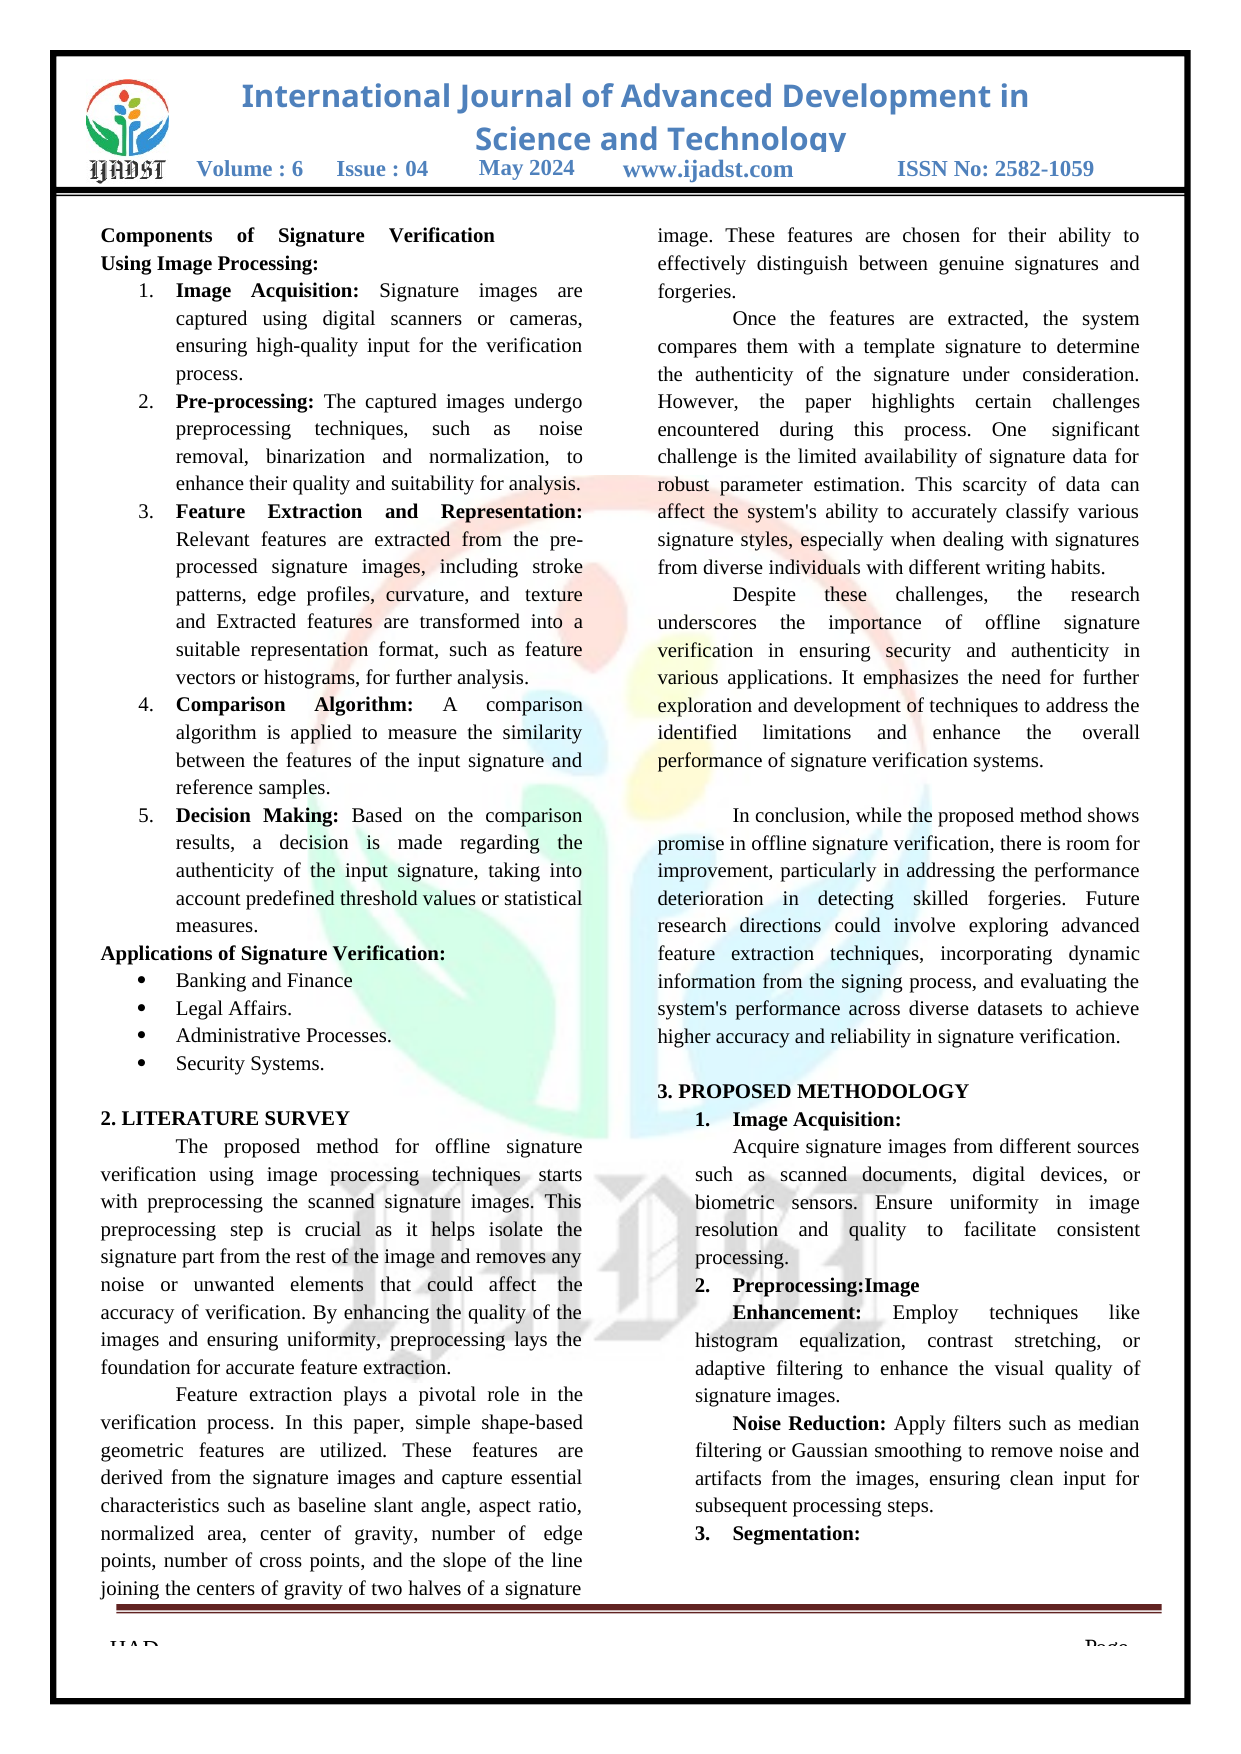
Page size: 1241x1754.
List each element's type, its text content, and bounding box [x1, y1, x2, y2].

list Feature Extraction and Representation: Relevant features are extracted from the pre- processed signature images, including stroke patterns, edge profiles, curvature, and texture and Extracted features are transformed into a suitable representation format, such as feature vectors or histograms, for further analysis. [138, 499, 583, 689]
list Security Systems. [138, 1051, 587, 1075]
text Noise Reduction: Apply filters such as median filtering or Gaussian smoothing to remove noise and artifacts from the images, ensuring clean input for subsequent processing steps. [695, 1411, 1140, 1517]
picture [307, 475, 933, 1383]
text The proposed method for offline signature verification using image processing techniques starts with preprocessing the scanned signature images. This preprocessing step is crucial as it helps isolate the signature part from the rest of the image and removes any noise or unwanted elements that could affect the accuracy of verification. By enhancing the quality of the images and ensuring uniformity, preprocessing lays the foundation for accurate feature extraction. [100, 1134, 582, 1379]
list Image Acquisition: [694, 1107, 1155, 1131]
list Legal Affairs. [138, 996, 587, 1020]
picture [86, 79, 169, 184]
text In conclusion, while the proposed method shows promise in offline signature verification, there is room for improvement, particularly in addressing the performance deterioration in detecting skilled forgeries. Future research directions could involve exploring advanced feature extraction techniques, incorporating dynamic information from the signing process, and evaluating the system's performance across diverse datasets to achieve higher accuracy and reliability in signature verification. [657, 803, 1140, 1048]
subtitle PROPOSED METHODOLOGY [657, 1079, 1155, 1103]
list Pre-processing: The captured images undergo preprocessing techniques, such as noise removal, binarization and normalization, to enhance their quality and suitability for analysis. [138, 388, 583, 495]
text Acquire signature images from different sources such as scanned documents, digital devices, or biometric sensors. Ensure uniformity in image resolution and quality to facilitate consistent processing. [695, 1134, 1140, 1269]
list Decision Making: Based on the comparison results, a decision is made regarding the authenticity of the input signature, taking into account predefined threshold values or statistical measures. [138, 803, 583, 937]
list Banking and Finance [138, 968, 587, 992]
list Image Acquisition: Signature images are captured using digital scanners or cameras, ensuring high-quality input for the verification process. [138, 278, 583, 385]
text Enhancement: Employ techniques like histogram equalization, contrast stretching, or adaptive filtering to enhance the visual quality of signature images. [695, 1300, 1140, 1407]
text Feature extraction plays a pivotal role in the verification process. In this paper, simple shape-based geometric features are utilized. These features are derived from the signature images and capture essential characteristics such as baseline slant angle, aspect ratio, normalized area, center of gravity, number of edge points, number of cross points, and the slope of the line joining the centers of gravity of two halves of a signature [100, 1382, 583, 1600]
list Comparison Algorithm: A comparison algorithm is applied to measure the similarity between the features of the input signature and reference samples. [138, 692, 583, 799]
text image. These features are chosen for their ability to effectively distinguish between genuine signatures and forgeries. [657, 223, 1140, 303]
list Administrative Processes. [138, 1023, 587, 1047]
subtitle Segmentation: [694, 1521, 1155, 1545]
text Once the features are extracted, the system compares them with a template signature to determine the authenticity of the signature under consideration. However, the paper highlights certain challenges encountered during this process. One significant challenge is the limited availability of signature data for robust parameter estimation. This scarcity of data can affect the system's ability to accurately classify various signature styles, especially when dealing with signatures from diverse individuals with different writing habits. [657, 306, 1140, 579]
subtitle Components of Signature Verification Using Image Processing: [100, 223, 495, 274]
subtitle Preprocessing:Image [694, 1273, 1155, 1297]
subtitle LITERATURE SURVEY [100, 1106, 587, 1130]
subtitle Applications of Signature Verification: [100, 941, 587, 965]
text Despite these challenges, the research underscores the importance of offline signature verification in ensuring security and authenticity in various applications. It emphasizes the need for further exploration and development of techniques to address the identified limitations and enhance the overall performance of signature verification systems. [657, 582, 1140, 772]
